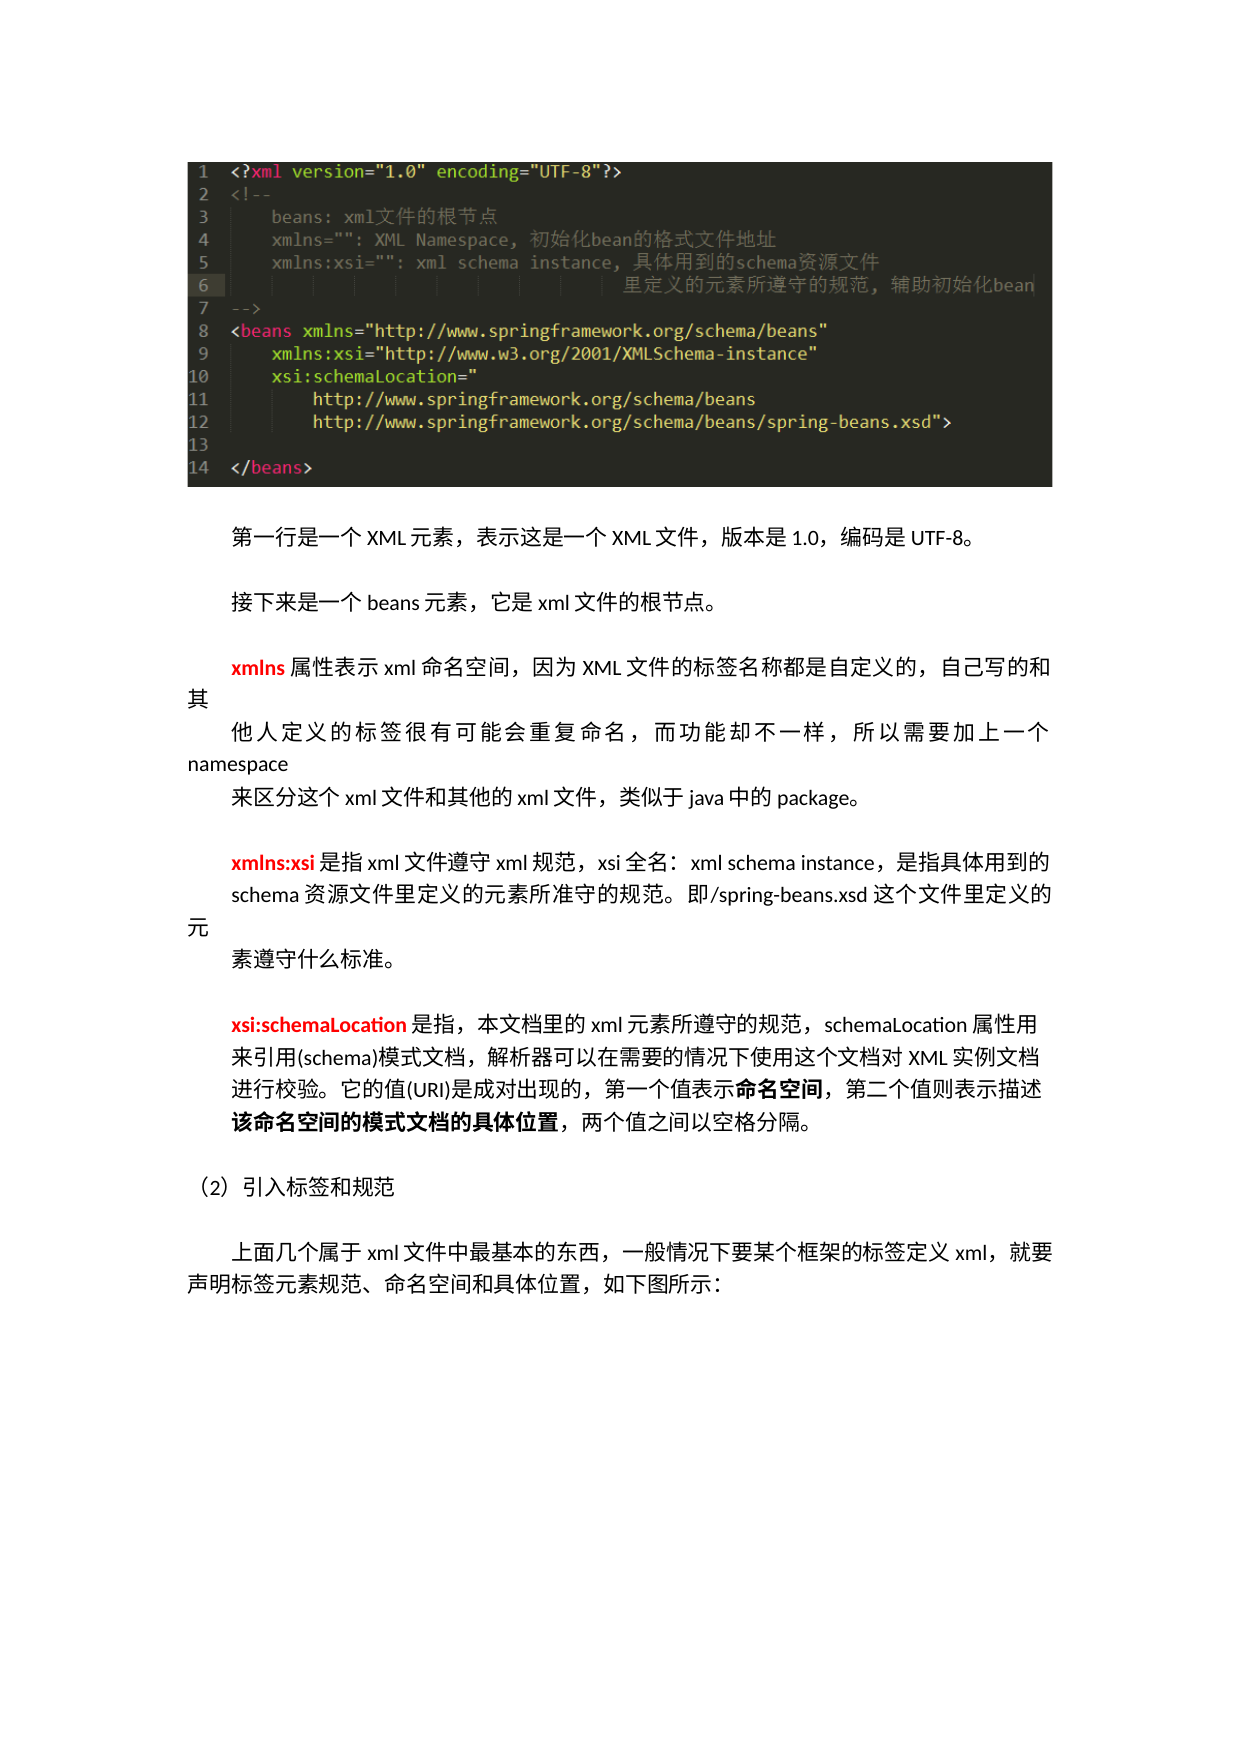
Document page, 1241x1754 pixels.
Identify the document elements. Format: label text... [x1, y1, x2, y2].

list 来区分这个xml文件和其他的xml文件，类似于java中的package。 [187, 779, 1053, 812]
list 他人定义的标签很有可能会重复命名，而功能却不一样，所以需要加上一个namespace [187, 714, 1053, 779]
list 素遵守什么标准。 [187, 942, 1053, 974]
picture [187, 162, 1053, 487]
list 进行校验。它的值(URI)是成对出现的，第一个值表示命名空间，第二个值则表示描述 [187, 1072, 1053, 1104]
list 引入标签和规范 [187, 1169, 1053, 1202]
list 该命名空间的模式文档的具体位置，两个值之间以空格分隔。 [187, 1104, 1053, 1137]
list xsi:schemaLocation是指，本文档里的xml元素所遵守的规范，schemaLocation 属性用 [187, 1007, 1053, 1039]
list 接下来是一个beans元素，它是xml文件的根节点。 [187, 584, 1053, 617]
list schema资源文件里定义的元素所准守的规范。即/spring-beans.xsd这个文件里定义的元 [187, 877, 1053, 942]
list xmlns:xsi是指xml文件遵守xml规范，xsi全名：xml schema instance，是指具体用到的 [187, 844, 1053, 877]
list xmlns属性表示xml命名空间，因为XML文件的标签名称都是自定义的，自己写的和其 [187, 649, 1053, 714]
list 来引用(schema)模式文档，解析器可以在需要的情况下使用这个文档对 XML 实例文档 [187, 1039, 1053, 1072]
list 第一行是一个XML元素，表示这是一个XML文件，版本是1.0，编码是UTF-8。 [187, 519, 1053, 552]
list 上面几个属于xml文件中最基本的东西，一般情况下要某个框架的标签定义xml，就要声明标签元素规范、命名空间和具体位置，如下图所示： [187, 1234, 1053, 1299]
